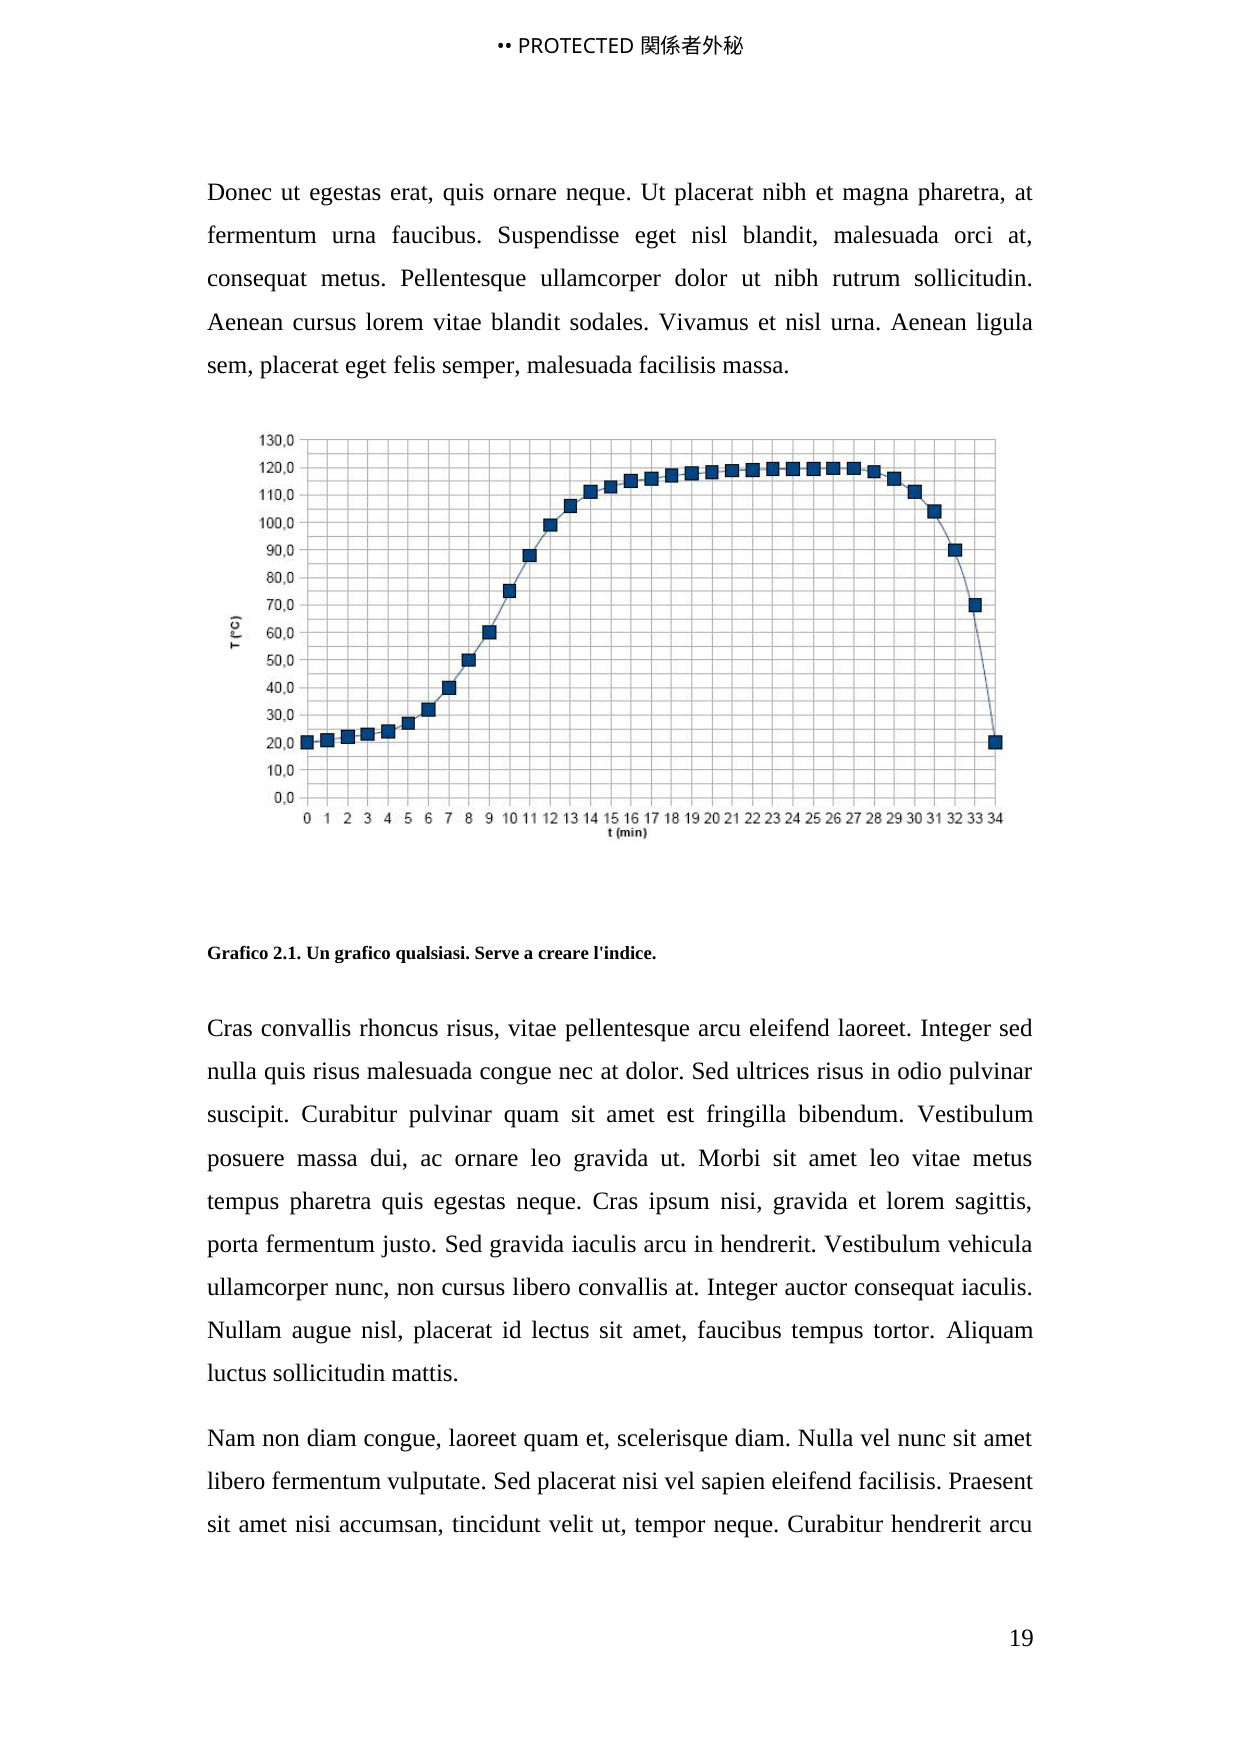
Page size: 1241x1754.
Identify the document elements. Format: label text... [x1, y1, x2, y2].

picture [206, 414, 1034, 878]
text Grafico 2.1. Un grafico qualsiasi. Serve a creare l'indice. [207, 942, 1033, 963]
text Cras convallis rhoncus risus, vitae pellentesque arcu eleifend laoreet. Integer sed nulla quis risus malesuada congue nec at dolor. Sed ultrices risus in odio pulvinar suscipit. Curabitur pulvinar quam sit amet est fringilla bibendum. Vestibulum posuere massa dui, ac ornare leo gravida ut. Morbi sit amet leo vitae metus tempus pharetra quis egestas neque. Cras ipsum nisi, gravida et lorem sagittis, porta fermentum justo. Sed gravida iaculis arcu in hendrerit. Vestibulum vehicula ullamcorper nunc, non cursus libero convallis at. Integer auctor consequat iaculis. Nullam augue nisl, placerat id lectus sit amet, faucibus tempus tortor. Aliquam luctus sollicitudin mattis. [207, 1013, 1033, 1387]
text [207, 1423, 1033, 1538]
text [207, 177, 1033, 378]
